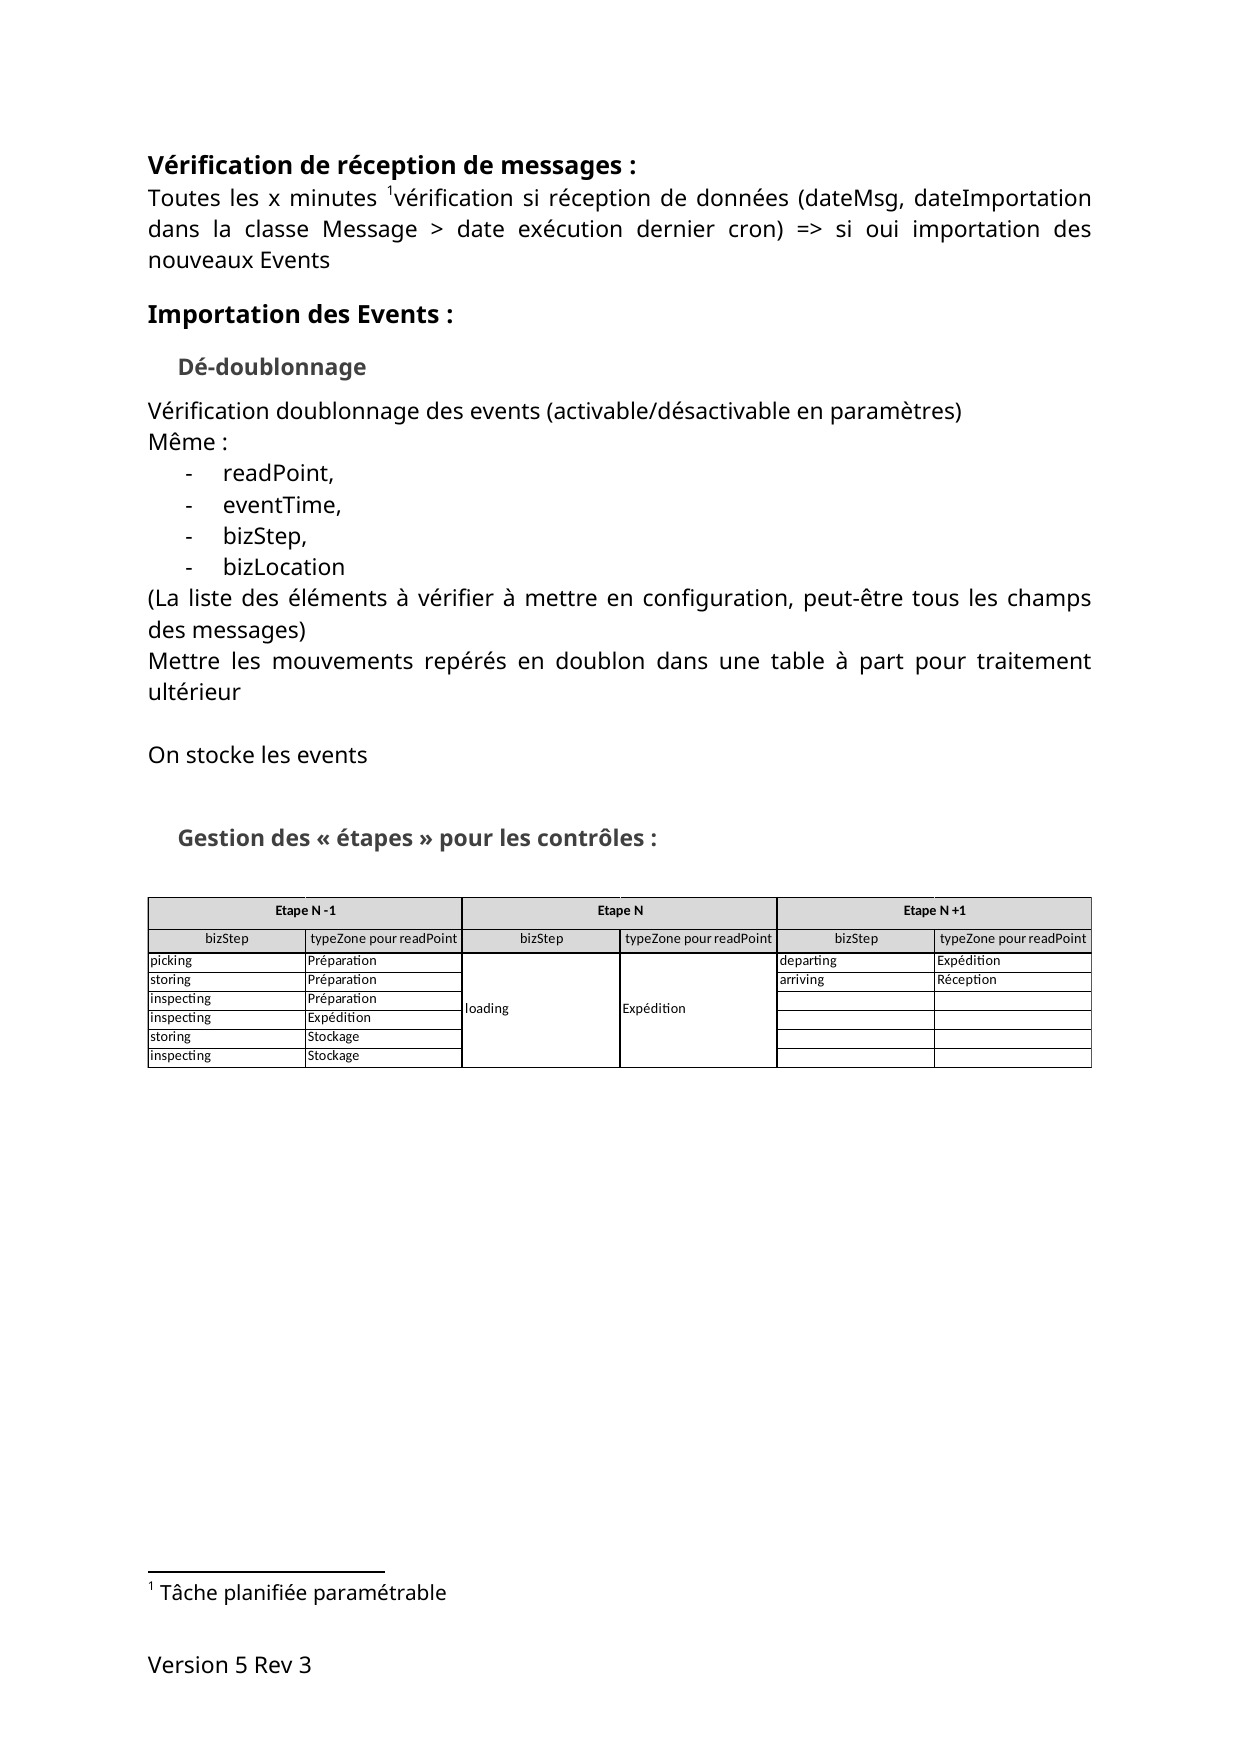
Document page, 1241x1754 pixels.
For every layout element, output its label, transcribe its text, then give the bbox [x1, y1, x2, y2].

list readPoint, [185, 457, 1093, 489]
subtitle Gestion des « étapes » pour les contrôles : [177, 822, 1093, 853]
list eventTime, [185, 489, 1093, 520]
text Toutes les x minutes vérification si réception de données (dateMsg, dateImportation dans la classe Message > date exécution dernier cron) => si oui importation des nouveaux Events [148, 182, 1093, 275]
subtitle Dé-doublonnage [177, 351, 1093, 382]
list bizLocation [185, 551, 1093, 582]
subtitle Vérification de réception de messages : [148, 148, 1093, 182]
subtitle Importation des Events : [148, 296, 1093, 330]
text Vérification doublonnage des events (activable/désactivable en paramètres) [148, 395, 1093, 426]
text Mettre les mouvements repérés en doublon dans une table à part pour traitement ultérieur [148, 645, 1093, 707]
text Même : [148, 426, 1093, 457]
text (La liste des éléments à vérifier à mettre en configuration, peut-être tous les champs des messages) [148, 582, 1093, 645]
text On stocke les events [148, 739, 1093, 770]
list bizStep, [185, 520, 1093, 551]
